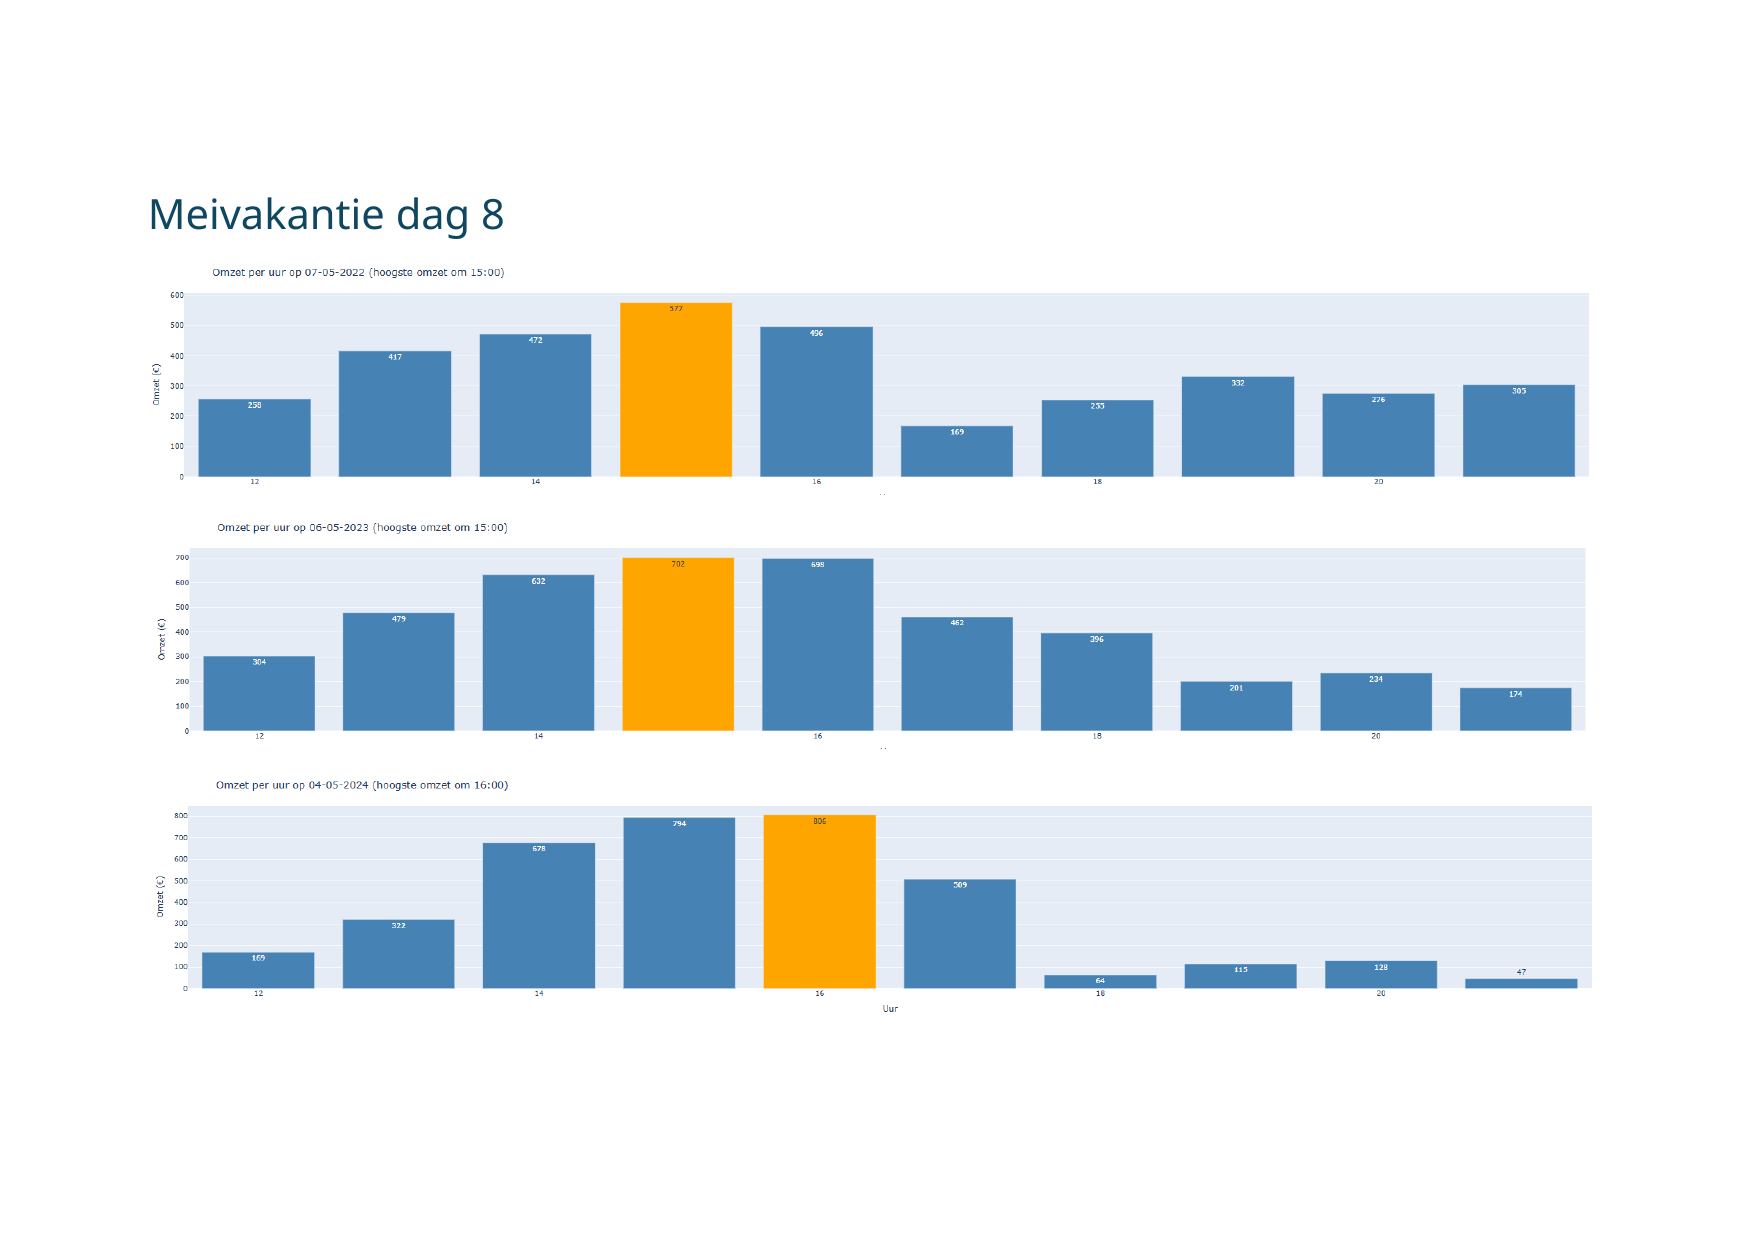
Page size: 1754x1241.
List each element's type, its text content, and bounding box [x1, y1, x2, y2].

picture [147, 258, 1607, 495]
subtitle Meivakantie dag 8 [148, 185, 1606, 242]
picture [147, 516, 1607, 749]
picture [147, 770, 1607, 1016]
